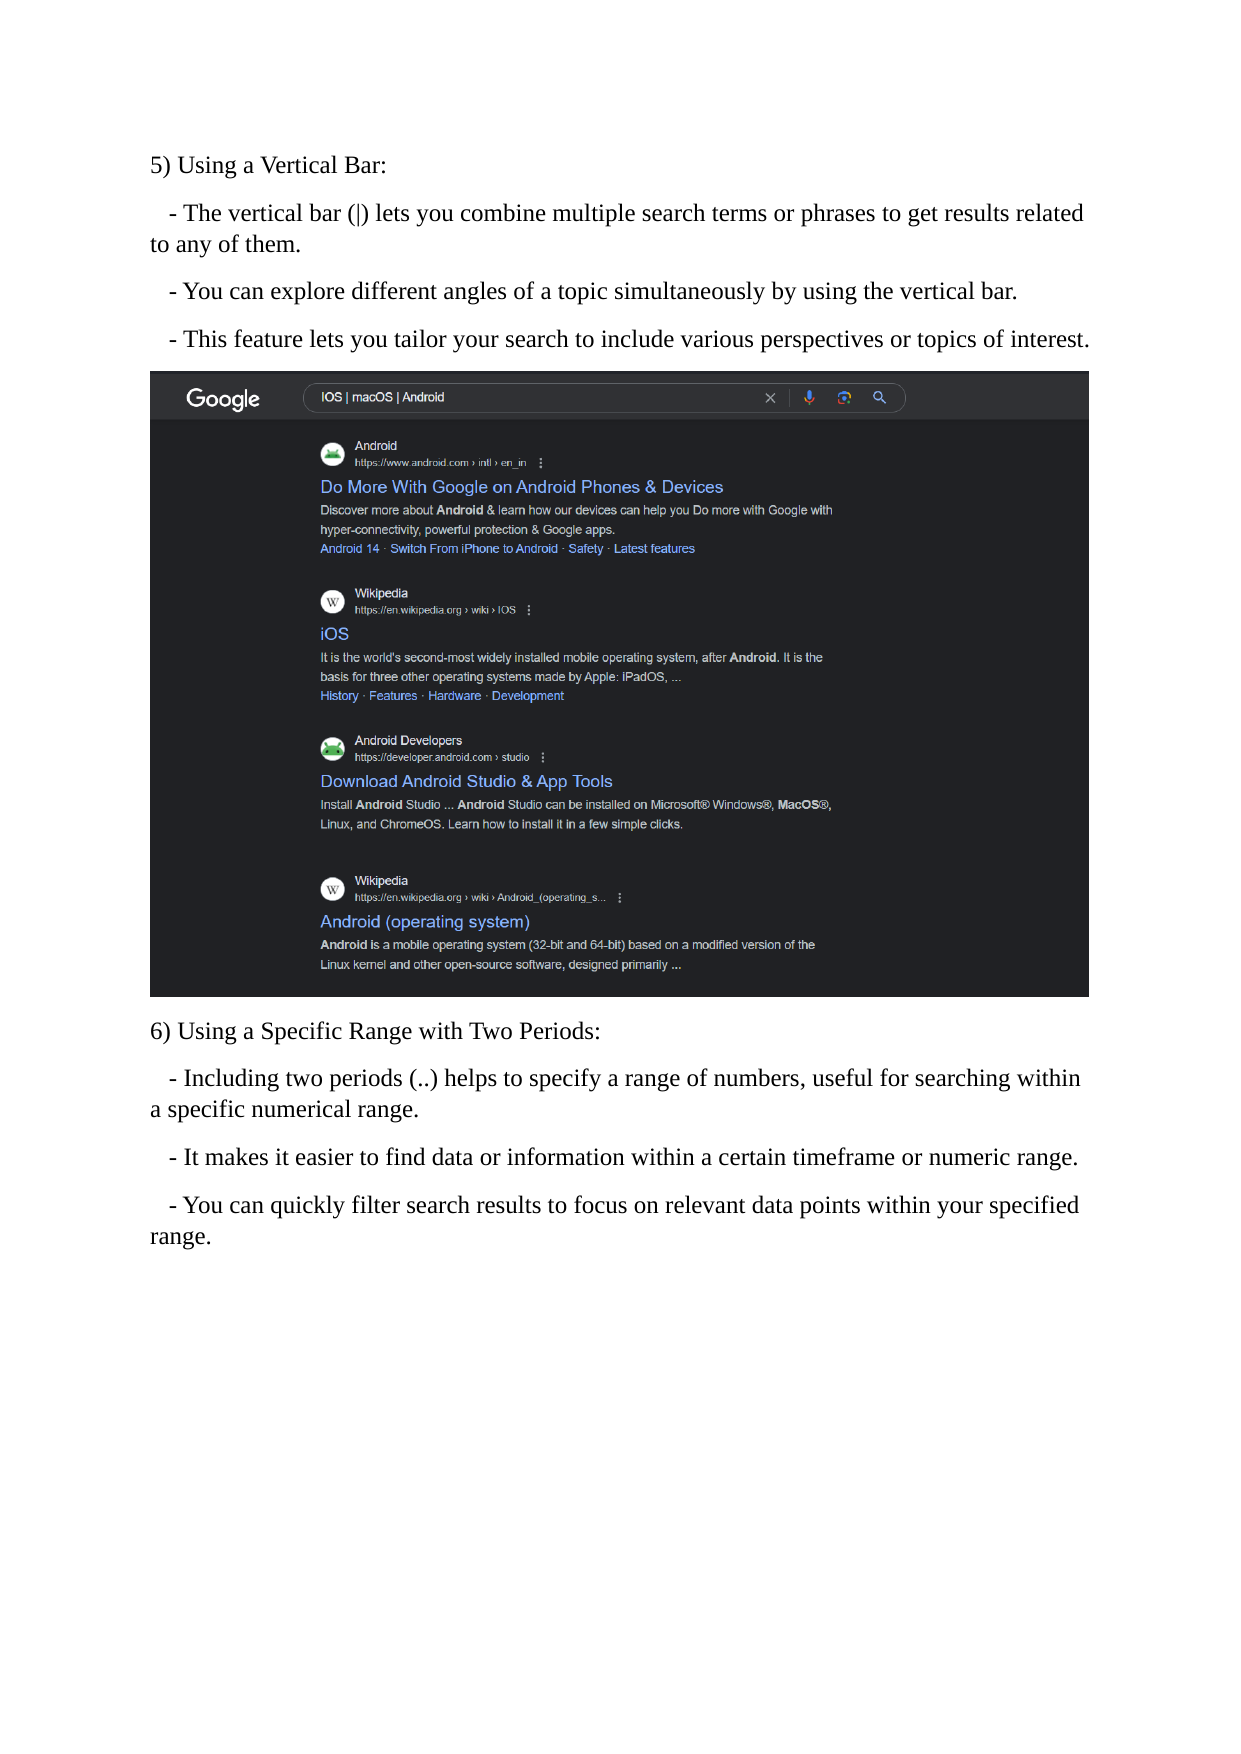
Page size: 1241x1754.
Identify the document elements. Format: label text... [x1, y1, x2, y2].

text - You can explore different angles of a topic simultaneously by using the vertical bar. [150, 276, 1090, 305]
text - Including two periods (..) helps to specify a range of numbers, useful for searching within a specific numerical range. [150, 1063, 1090, 1123]
text - It makes it easier to find data or information within a certain timeframe or numeric range. [150, 1142, 1090, 1171]
picture [150, 371, 1089, 997]
text - The vertical bar (|) lets you combine multiple search terms or phrases to get results related to any of them. [150, 198, 1090, 257]
text - You can quickly filter search results to focus on relevant data points within your specified range. [150, 1190, 1090, 1250]
text 6) Using a Specific Range with Two Periods: [150, 1016, 1090, 1044]
text - This feature lets you tailor your search to include various perspectives or topics of interest. [150, 324, 1090, 353]
text 5) Using a Vertical Bar: [150, 150, 1090, 179]
